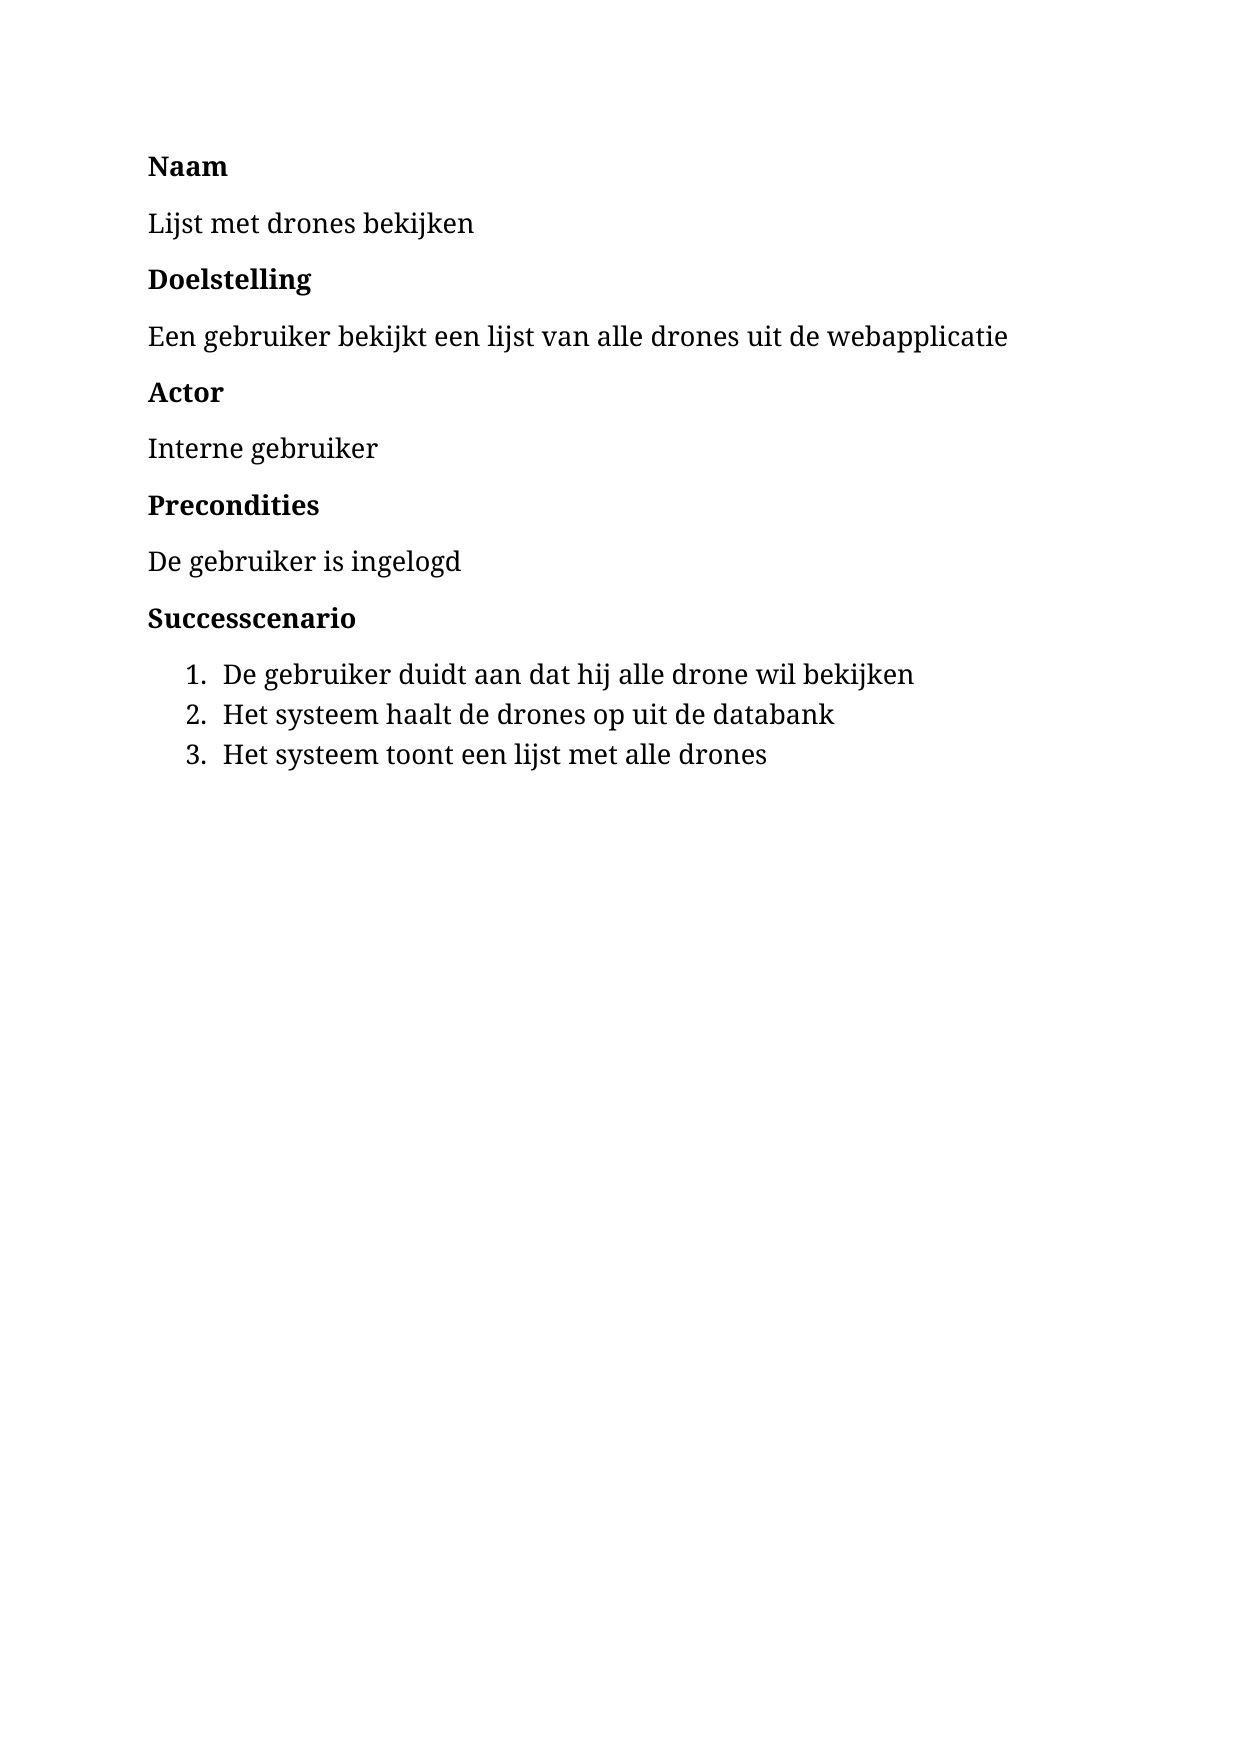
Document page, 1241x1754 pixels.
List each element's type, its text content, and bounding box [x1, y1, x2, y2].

text Interne gebruiker [148, 430, 1093, 467]
list Het systeem haalt de drones op uit de databank [185, 696, 1093, 732]
text Naam [148, 148, 1093, 184]
text Actor [148, 373, 1093, 410]
text Doelstelling [148, 261, 1093, 297]
text Precondities [148, 486, 1093, 523]
text De gebruiker is ingelogd [148, 543, 1093, 580]
list Het systeem toont een lijst met alle drones [185, 735, 1093, 772]
text Successcenario [148, 599, 1093, 636]
text Een gebruiker bekijkt een lijst van alle drones uit de webapplicatie [148, 317, 1093, 354]
text Lijst met drones bekijken [148, 204, 1093, 241]
list De gebruiker duidt aan dat hij alle drone wil bekijken [185, 656, 1093, 693]
